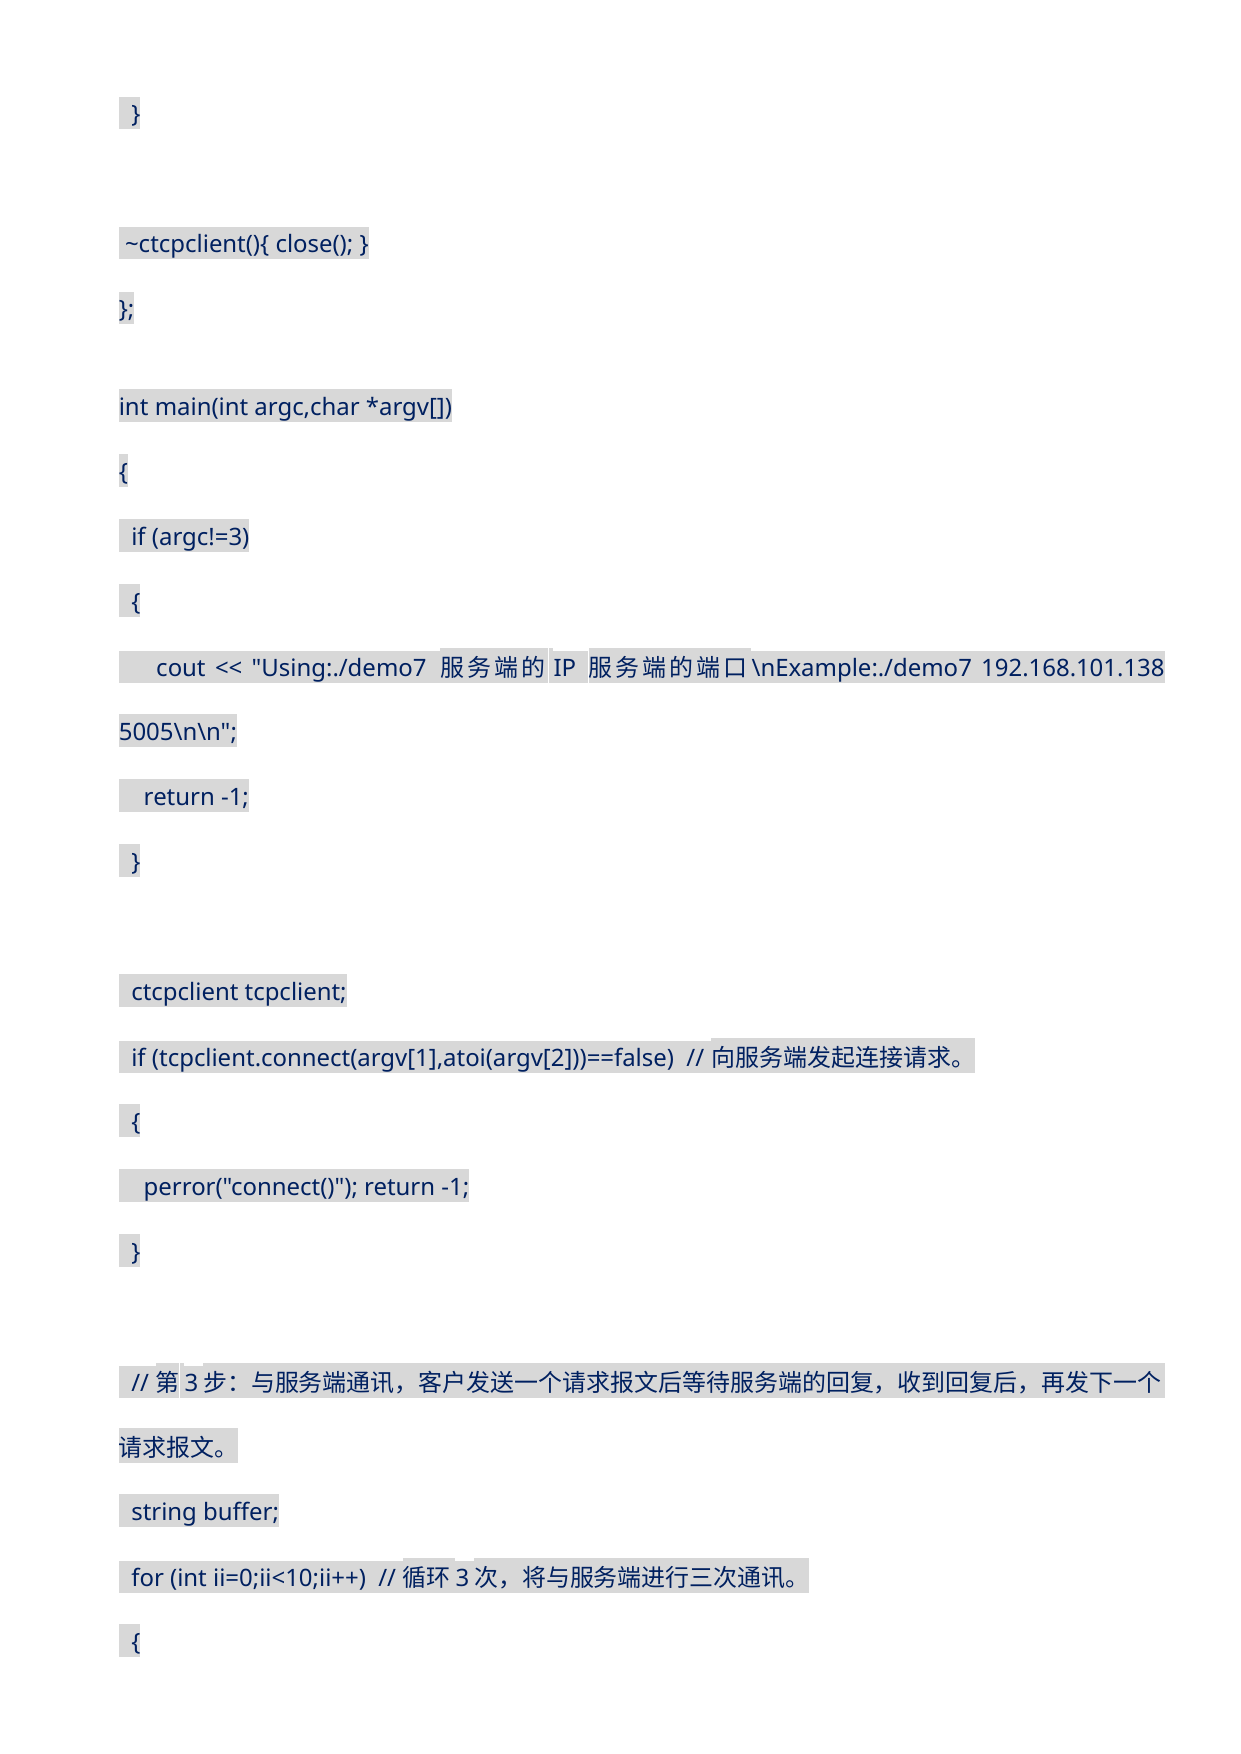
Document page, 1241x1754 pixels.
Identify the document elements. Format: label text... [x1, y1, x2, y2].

text cout << "Using:./demo7 服务端的IP 服务端的端口\nExample:./demo7 192.168.101.138 5005\n\n"; [119, 633, 1165, 763]
text for (int ii=0;ii<10;ii++) // 循环3次，将与服务端进行三次通讯。 [119, 1543, 1165, 1608]
text perror("connect()"); return -1; [119, 1153, 1165, 1218]
text { [119, 568, 1165, 633]
text string buffer; [119, 1478, 1165, 1543]
text { [119, 438, 1165, 503]
text } [119, 81, 1165, 146]
text return -1; [119, 763, 1165, 828]
text ctcpclient tcpclient; [119, 958, 1165, 1023]
text if (tcpclient.connect(argv[1],atoi(argv[2]))==false) // 向服务端发起连接请求。 [119, 1023, 1165, 1088]
text } [119, 1218, 1165, 1283]
text { [119, 1608, 1165, 1673]
text } [119, 828, 1165, 893]
text }; [119, 276, 1165, 341]
text if (argc!=3) [119, 503, 1165, 568]
text { [119, 1088, 1165, 1153]
text // 第3步：与服务端通讯，客户发送一个请求报文后等待服务端的回复，收到回复后，再发下一个请求报文。 [119, 1348, 1165, 1478]
text int main(int argc,char *argv[]) [119, 373, 1165, 438]
text ~ctcpclient(){ close(); } [119, 211, 1165, 276]
